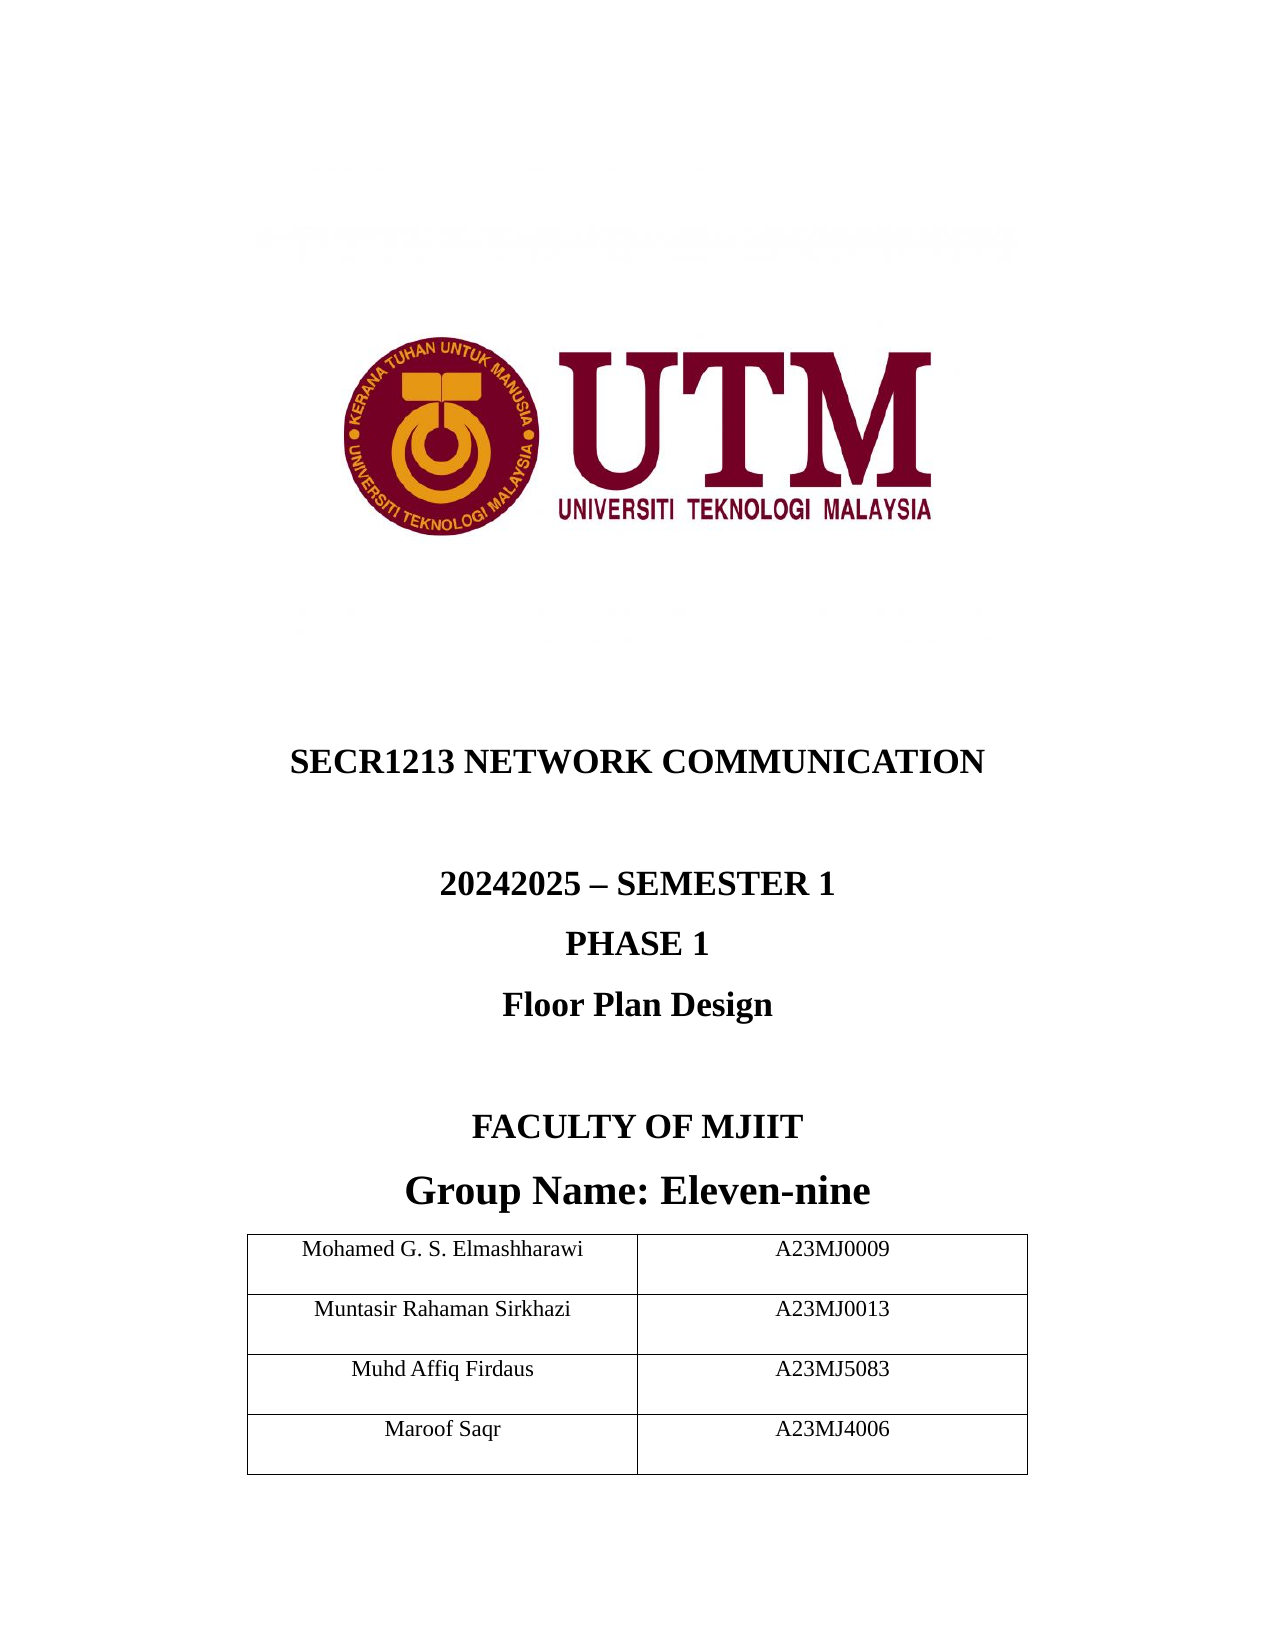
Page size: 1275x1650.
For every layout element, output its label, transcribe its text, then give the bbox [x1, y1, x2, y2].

text PHASE 1 [150, 923, 1125, 963]
table_cell A23MJ0013 [638, 1295, 1027, 1354]
table_cell A23MJ4006 [638, 1415, 1027, 1474]
text FACULTY OF MJIIT [150, 1105, 1125, 1146]
text Floor Plan Design [150, 983, 1125, 1024]
picture [256, 150, 1019, 722]
table_header A23MJ0009 [638, 1235, 1027, 1294]
text Group Name: Eleven-nine [150, 1166, 1125, 1213]
table_header Mohamed G. S. Elmashharawi [248, 1235, 637, 1294]
table_cell Maroof Saqr [248, 1415, 637, 1474]
text 20242025 – SEMESTER 1 [150, 862, 1125, 903]
table_cell Muntasir Rahaman Sirkhazi [248, 1295, 637, 1354]
table_cell A23MJ5083 [638, 1355, 1027, 1414]
table_cell Muhd Affiq Firdaus [248, 1355, 637, 1414]
text SECR1213 NETWORK COMMUNICATION [150, 741, 1125, 781]
